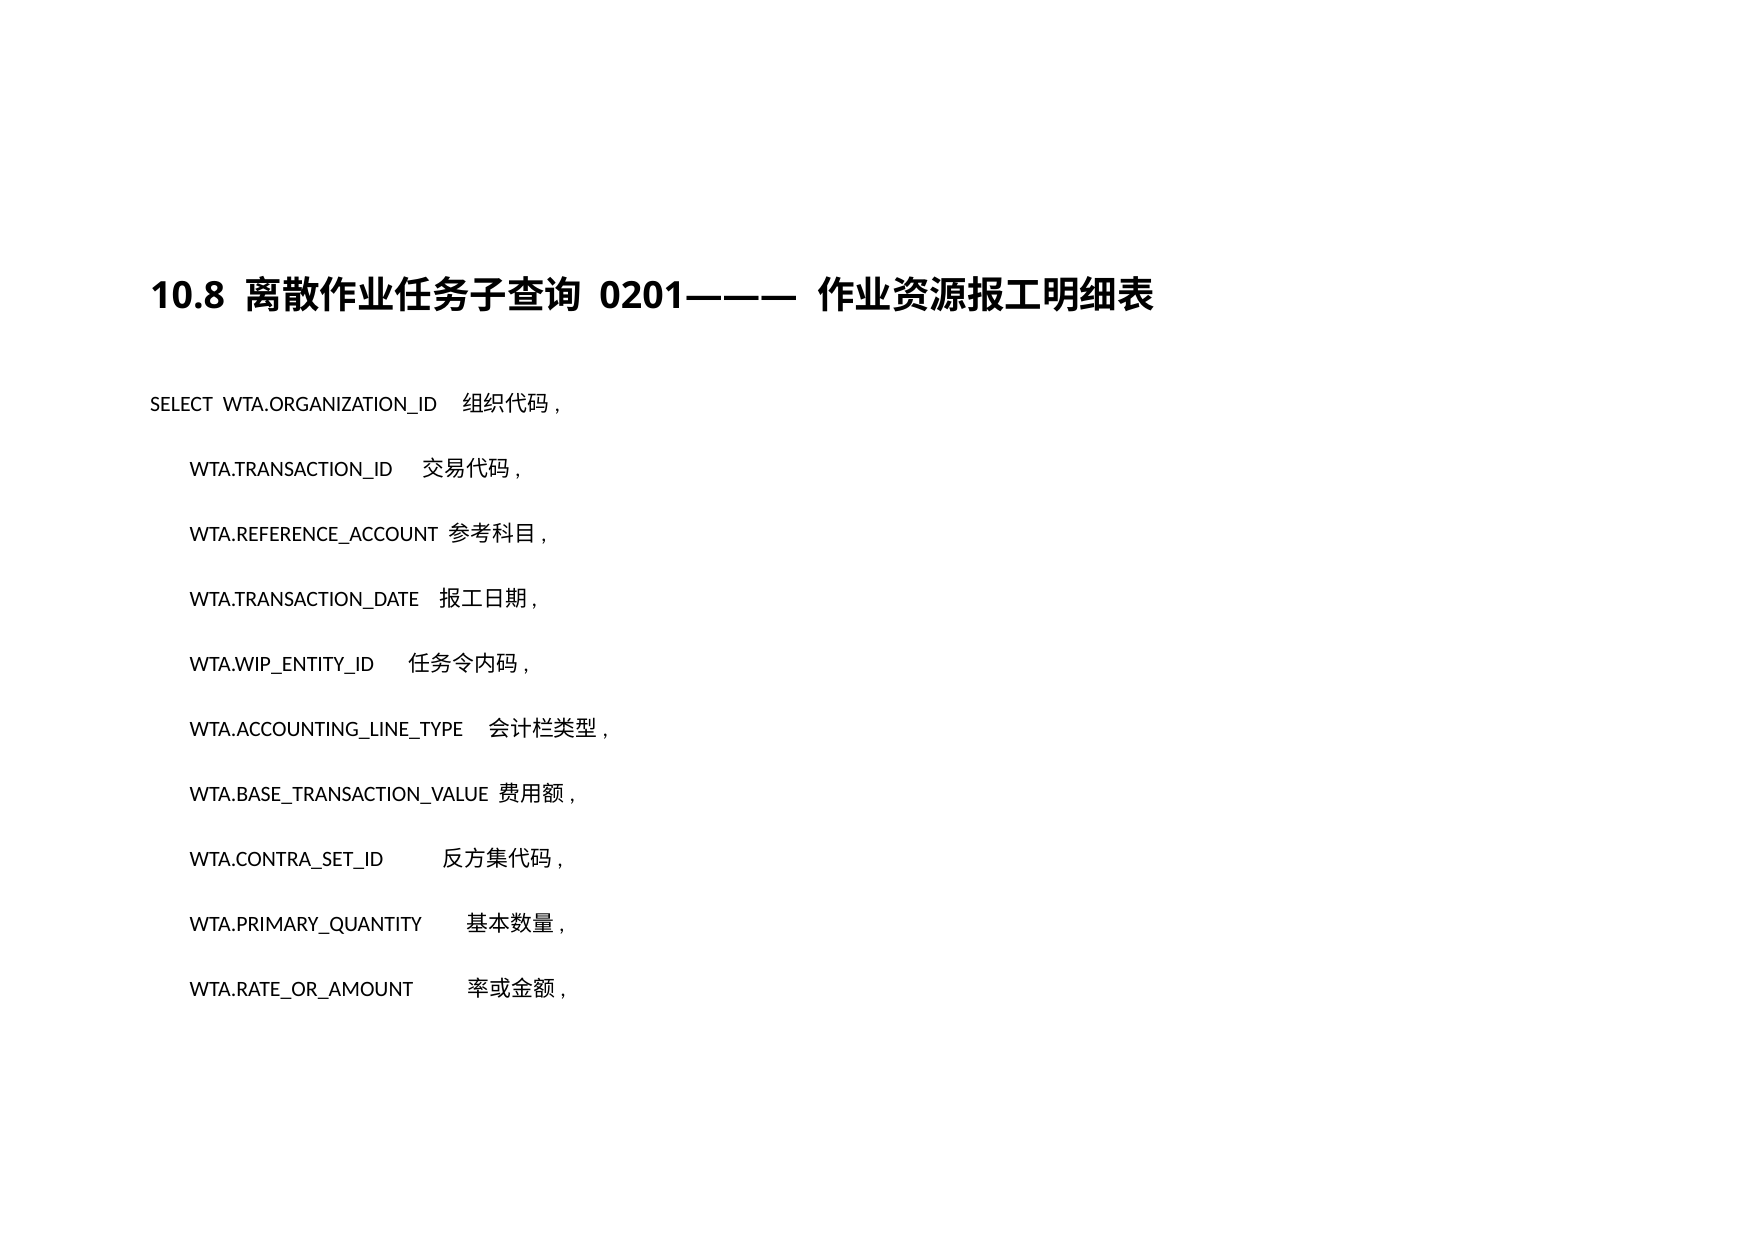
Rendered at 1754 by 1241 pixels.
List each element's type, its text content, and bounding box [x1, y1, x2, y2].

text WTA.TRANSACTION_DATE 报工日期 , [150, 581, 1604, 613]
subtitle 10.8 离散作业任务子查询 0201——— 作业资源报工明细表 [150, 259, 1604, 324]
text WTA.PRIMARY_QUANTITY 基本数量 , [150, 906, 1604, 938]
text WTA.RATE_OR_AMOUNT 率或金额 , [150, 971, 1604, 1003]
text WTA.BASE_TRANSACTION_VALUE 费用额 , [150, 776, 1604, 808]
text WTA.TRANSACTION_ID 交易代码 , [150, 451, 1604, 483]
text SELECT WTA.ORGANIZATION_ID 组织代码 , [150, 386, 1604, 418]
text WTA.CONTRA_SET_ID 反方集代码 , [150, 841, 1604, 873]
text WTA.ACCOUNTING_LINE_TYPE 会计栏类型 , [150, 711, 1604, 743]
text WTA.REFERENCE_ACCOUNT 参考科目 , [150, 516, 1604, 548]
text WTA.WIP_ENTITY_ID 任务令内码 , [150, 646, 1604, 678]
